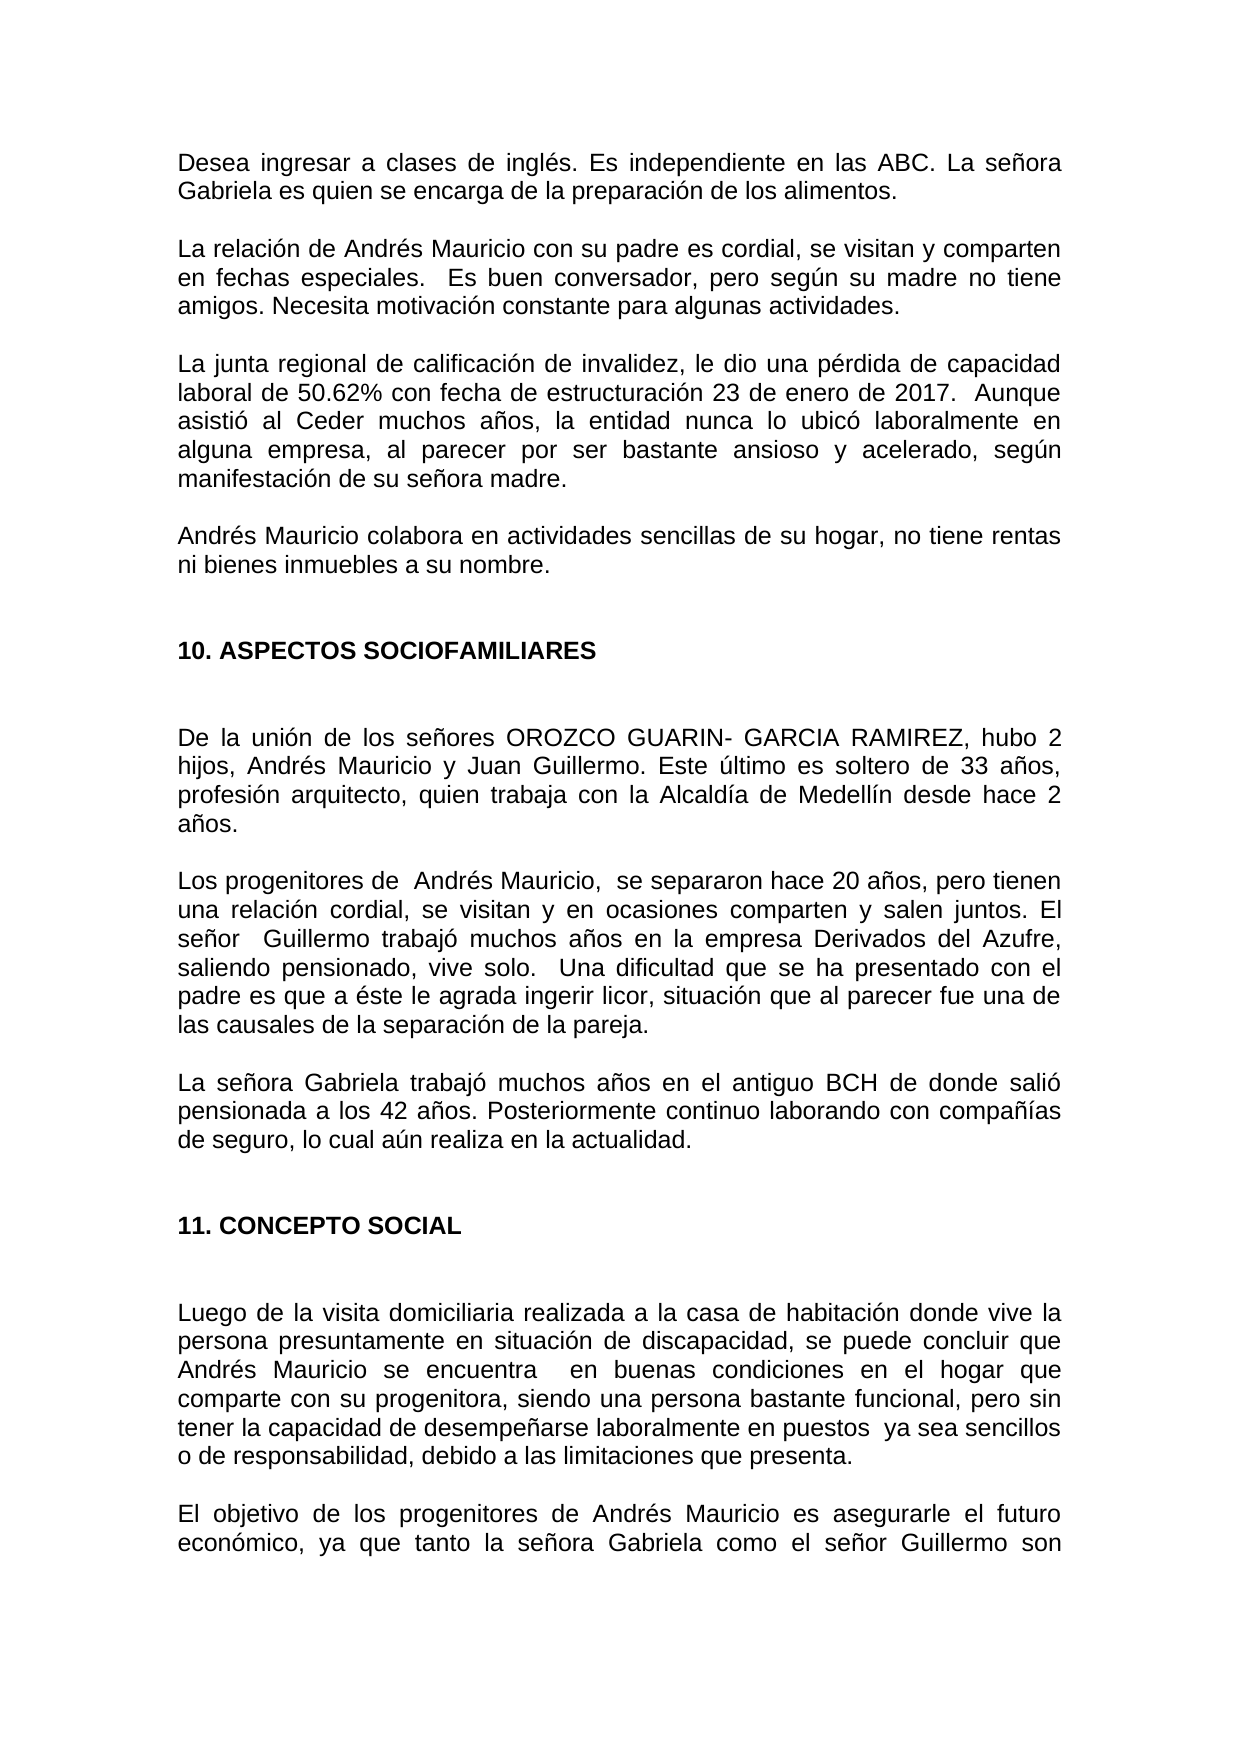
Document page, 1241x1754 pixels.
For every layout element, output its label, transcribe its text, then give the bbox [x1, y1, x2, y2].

text La señora Gabriela trabajó muchos años en el antiguo BCH de donde salió pensionada a los 42 años. Posteriormente continuo laborando con compañías de seguro, lo cual aún realiza en la actualidad. [177, 1068, 1063, 1154]
text Andrés Mauricio colabora en actividades sencillas de su hogar, no tiene rentas ni bienes inmuebles a su nombre. [177, 521, 1063, 579]
text Los progenitores de Andrés Mauricio, se separaron hace 20 años, pero tienen una relación cordial, se visitan y en ocasiones comparten y salen juntos. El señor Guillermo trabajó muchos años en la empresa Derivados del Azufre, saliendo pensionado, vive solo. Una dificultad que se ha presentado con el padre es que a éste le agrada ingerir licor, situación que al parecer fue una de las causales de la separación de la pareja. [177, 866, 1063, 1039]
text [177, 1499, 1063, 1556]
text 10. ASPECTOS SOCIOFAMILIARES [177, 636, 1063, 665]
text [177, 148, 1063, 205]
text La relación de Andrés Mauricio con su padre es cordial, se visitan y comparten en fechas especiales. Es buen conversador, pero según su madre no tiene amigos. Necesita motivación constante para algunas actividades. [177, 234, 1063, 320]
text La junta regional de calificación de invalidez, le dio una pérdida de capacidad laboral de 50.62% con fecha de estructuración 23 de enero de 2017. Aunque asistió al Ceder muchos años, la entidad nunca lo ubicó laboralmente en alguna empresa, al parecer por ser bastante ansioso y acelerado, según manifestación de su señora madre. [177, 349, 1063, 493]
text Luego de la visita domiciliaria realizada a la casa de habitación donde vive la persona presuntamente en situación de discapacidad, se puede concluir que Andrés Mauricio se encuentra en buenas condiciones en el hogar que comparte con su progenitora, siendo una persona bastante funcional, pero sin tener la capacidad de desempeñarse laboralmente en puestos ya sea sencillos o de responsabilidad, debido a las limitaciones que presenta. [177, 1298, 1063, 1470]
text De la unión de los señores OROZCO GUARIN- GARCIA RAMIREZ, hubo 2 hijos, Andrés Mauricio y Juan Guillermo. Este último es soltero de 33 años, profesión arquitecto, quien trabaja con la Alcaldía de Medellín desde hace 2 años. [177, 723, 1063, 838]
text 11. CONCEPTO SOCIAL [177, 1211, 1063, 1240]
